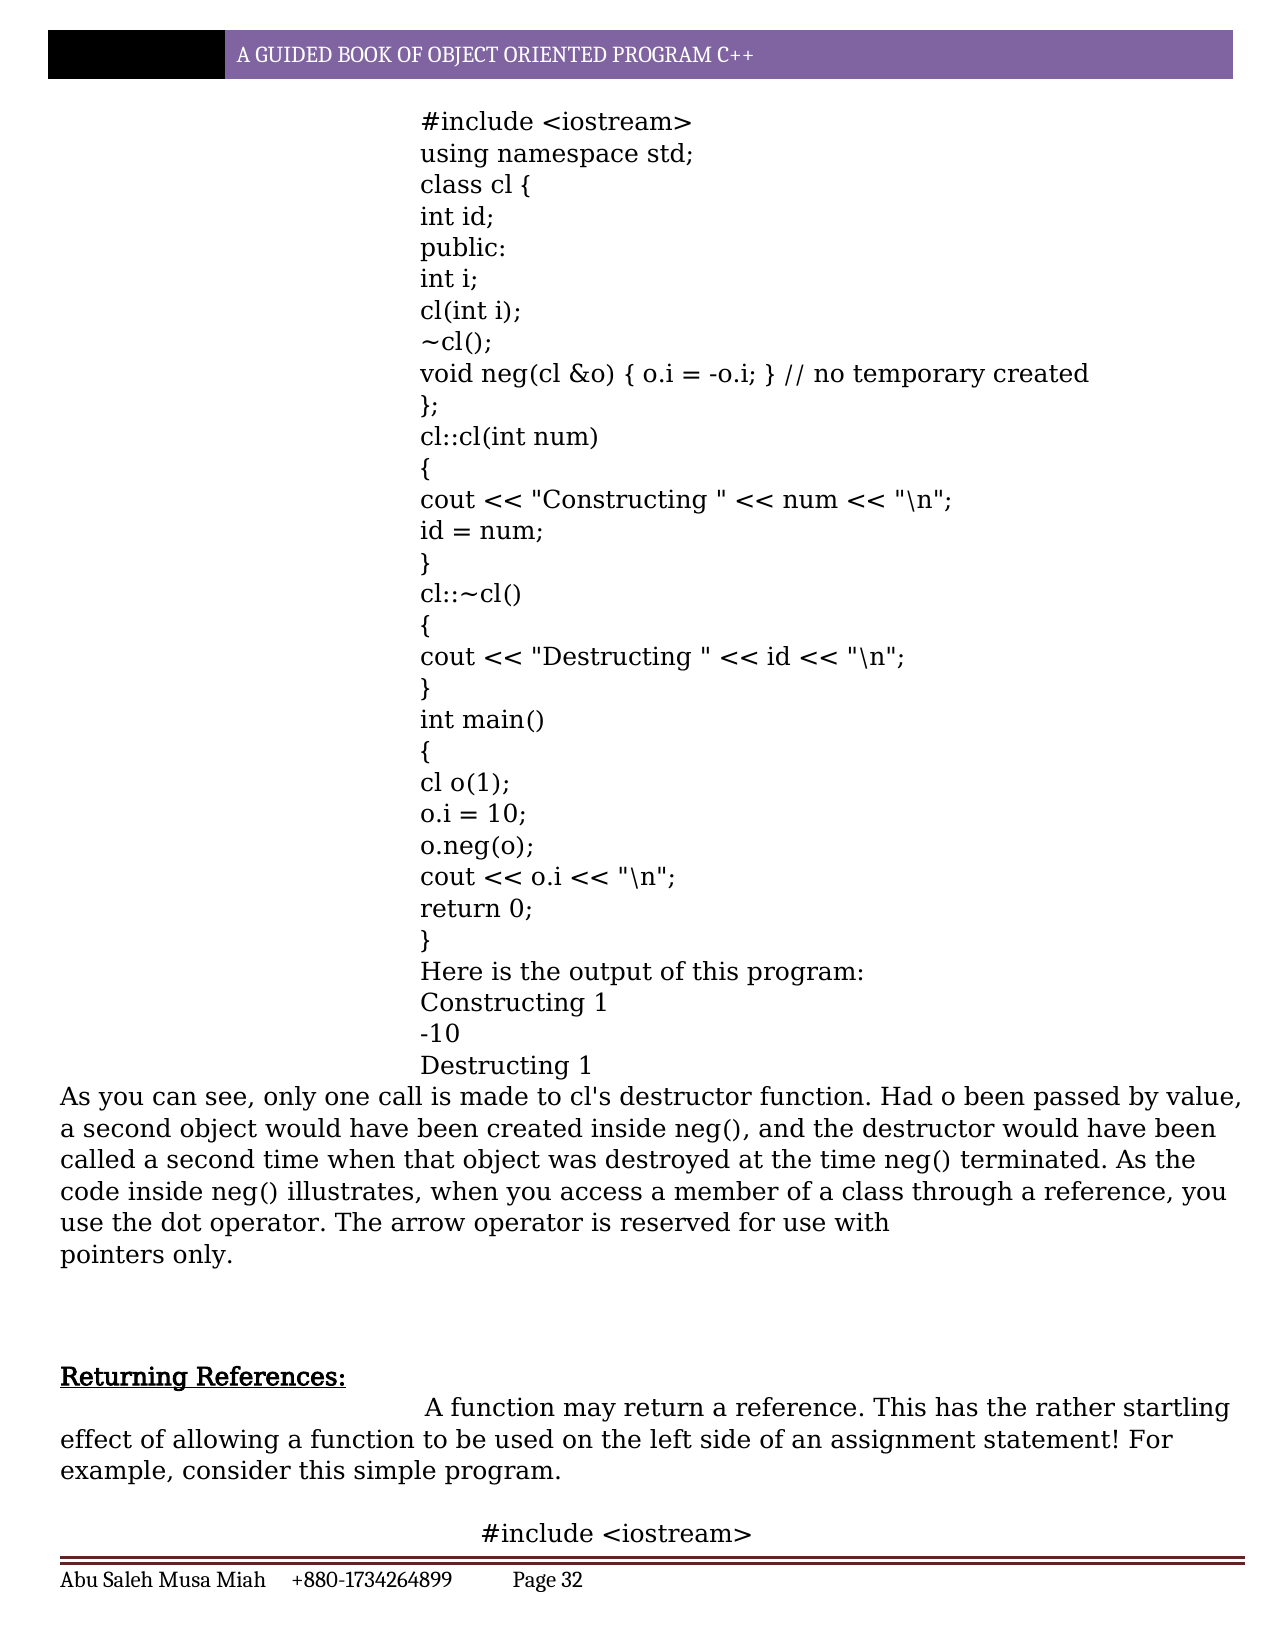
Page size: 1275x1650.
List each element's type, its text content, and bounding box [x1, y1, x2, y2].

text ~cl(); [420, 326, 1245, 356]
text cout << "Constructing " << num << "\n"; [420, 483, 1245, 513]
text return 0; [420, 892, 1245, 922]
text { [420, 735, 1245, 765]
text -10 [420, 1018, 1245, 1048]
text { [420, 452, 1245, 482]
text }; [420, 389, 1245, 419]
text int i; [420, 263, 1245, 293]
text o.neg(o); [420, 829, 1245, 859]
text Returning References: [60, 1360, 1245, 1390]
text Constructing 1 [420, 987, 1245, 1017]
text Destructing 1 [420, 1049, 1245, 1079]
text int id; [420, 200, 1245, 230]
text void neg(cl &o) { o.i = -o.i; } // no temporary created [420, 357, 1245, 387]
text { [420, 609, 1245, 639]
text } [420, 672, 1245, 702]
text cl::~cl() [420, 578, 1245, 608]
text Here is the output of this program: [420, 955, 1245, 985]
text cl::cl(int num) [420, 420, 1245, 450]
text public: [420, 232, 1245, 262]
text #include <iostream> [420, 106, 1245, 136]
text id = num; [420, 515, 1245, 545]
text o.i = 10; [420, 798, 1245, 828]
text } [420, 546, 1245, 576]
text using namespace std; [420, 137, 1245, 167]
text cout << o.i << "\n"; [420, 861, 1245, 891]
text class cl { [420, 169, 1245, 199]
text cl o(1); [420, 766, 1245, 796]
text pointers only. [60, 1238, 1245, 1268]
text A function may return a reference. This has the rather startling effect of allowing a function to be used on the left side of an assignment statement! For example, consider this simple program. [60, 1392, 1245, 1485]
text } [420, 924, 1245, 954]
text As you can see, only one call is made to cl's destructor function. Had o been passed by value, a second object would have been created inside neg(), and the destructor would have been called a second time when that object was destroyed at the time neg() terminated. As the code inside neg() illustrates, when you access a member of a class through a reference, you use the dot operator. The arrow operator is reserved for use with [60, 1081, 1245, 1237]
text cl(int i); [420, 294, 1245, 324]
text cout << "Destructing " << id << "\n"; [420, 641, 1245, 671]
text #include <iostream> [480, 1518, 1245, 1548]
text int main() [420, 703, 1245, 733]
